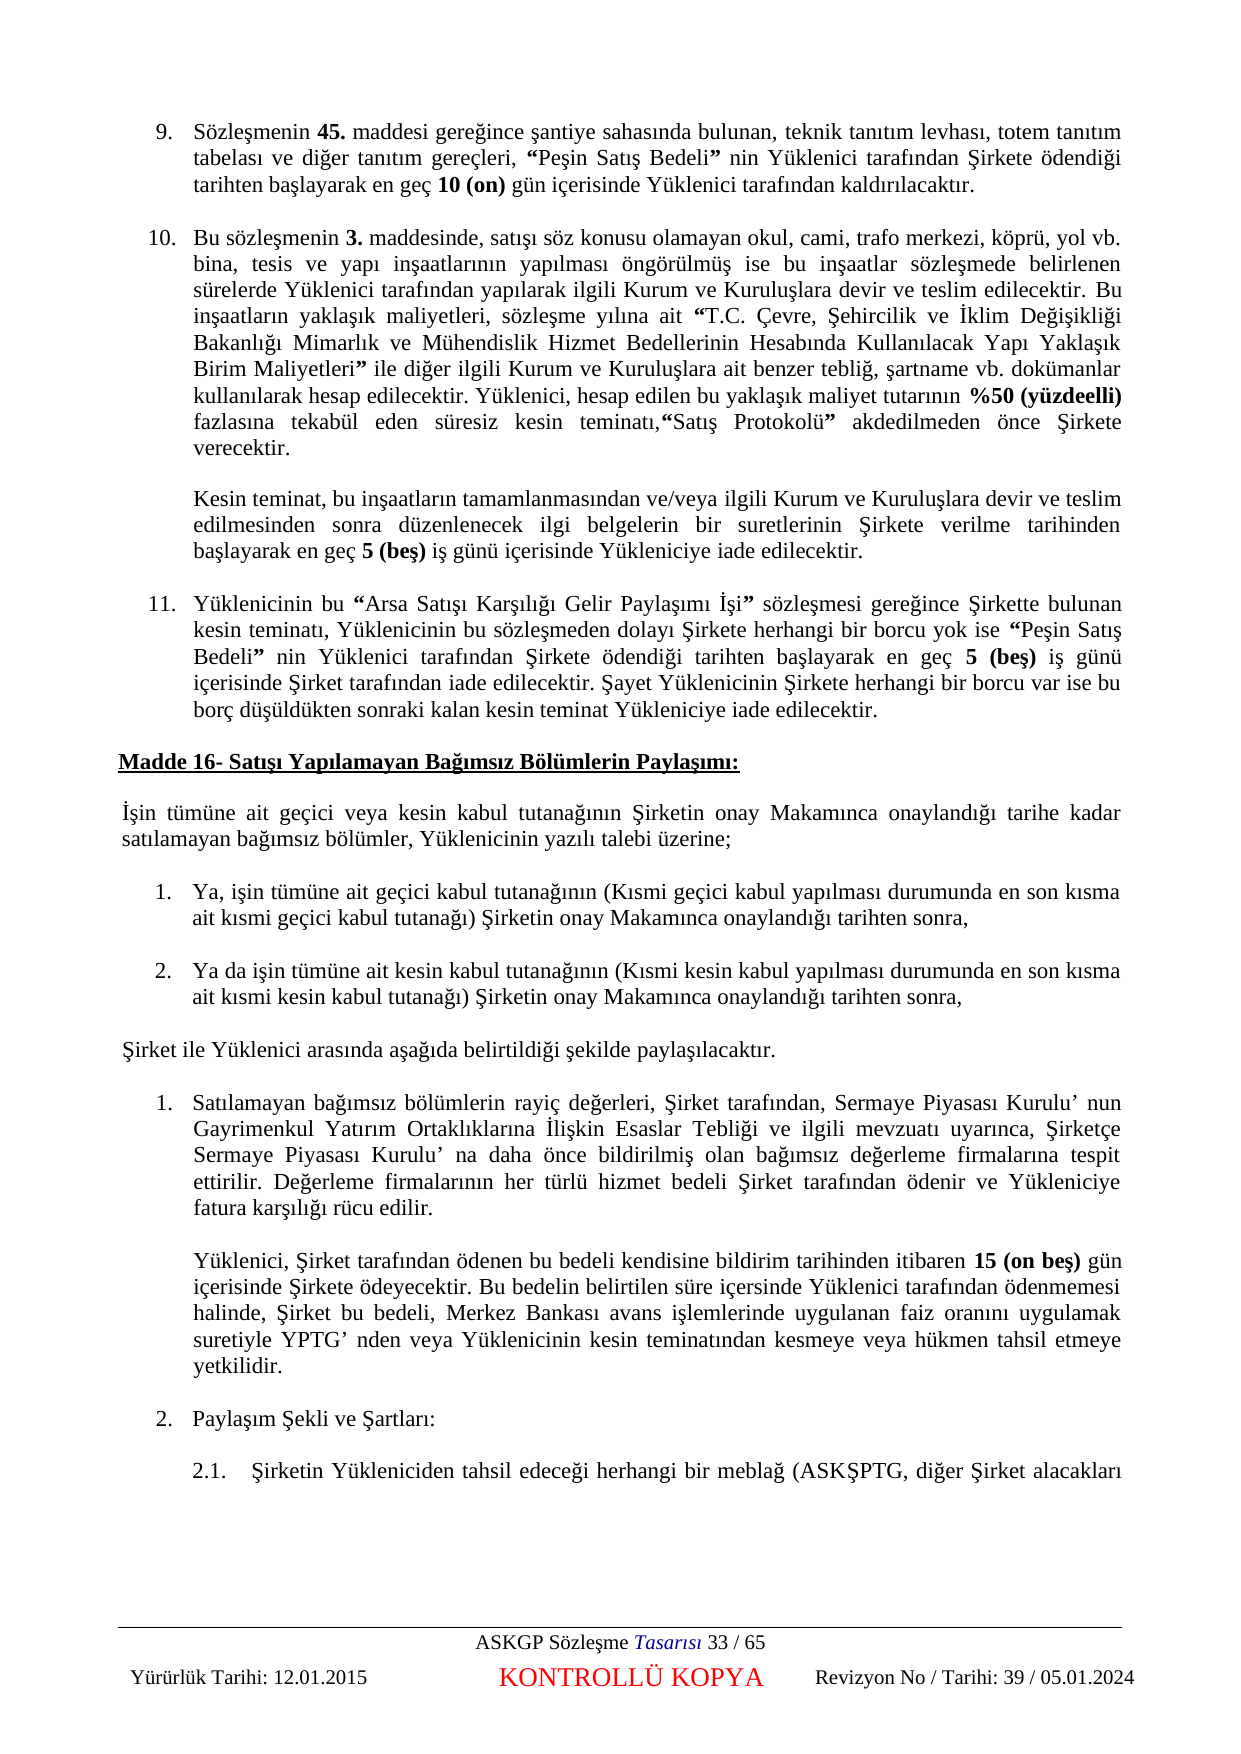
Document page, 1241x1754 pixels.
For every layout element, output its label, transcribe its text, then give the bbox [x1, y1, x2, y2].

subtitle Madde 16- Satışı Yapılamayan Bağımsız Bölümlerin Paylaşımı: [118, 748, 1122, 775]
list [192, 1458, 1122, 1484]
list Ya da işin tümüne ait kesin kabul tutanağının (Kısmi kesin kabul yapılması durumunda en son kısma ait kısmi kesin kabul tutanağı) Şirketin onay Makamınca onaylandığı tarihten sonra, [154, 957, 1122, 1009]
text İşin tümüne ait geçici veya kesin kabul tutanağının Şirketin onay Makamınca onaylandığı tarihe kadar satılamayan bağımsız bölümler, Yüklenicinin yazılı talebi üzerine; [122, 799, 1122, 851]
text Şirket ile Yüklenici arasında aşağıda belirtildiği şekilde paylaşılacaktır. [122, 1036, 1122, 1062]
text Kesin teminat, bu inşaatların tamamlanmasından ve/veya ilgili Kurum ve Kuruluşlara devir ve teslim edilmesinden sonra düzenlenecek ilgi belgelerin bir suretlerinin Şirkete verilme tarihinden başlayarak en geç 5 (beş) iş günü içerisinde Yükleniciye iade edilecektir. [193, 485, 1122, 564]
list Sözleşmenin 45. maddesi gereğince şantiye sahasında bulunan, teknik tanıtım levhası, totem tanıtım tabelası ve diğer tanıtım gereçleri, “Peşin Satış Bedeli” nin Yüklenici tarafından Şirkete ödendiği tarihten başlayarak en geç 10 (on) gün içerisinde Yüklenici tarafından kaldırılacaktır. [156, 118, 1122, 197]
list Bu sözleşmenin 3. maddesinde, satışı söz konusu olamayan okul, cami, trafo merkezi, köprü, yol vb. bina, tesis ve yapı inşaatlarının yapılması öngörülmüş ise bu inşaatlar sözleşmede belirlenen sürelerde Yüklenici tarafından yapılarak ilgili Kurum ve Kuruluşlara devir ve teslim edilecektir. Bu inşaatların yaklaşık maliyetleri, sözleşme yılına ait “T.C. Çevre, Şehircilik ve İklim Değişikliği Bakanlığı Mimarlık ve Mühendislik Hizmet Bedellerinin Hesabında Kullanılacak Yapı Yaklaşık Birim Maliyetleri” ile diğer ilgili Kurum ve Kuruluşlara ait benzer tebliğ, şartname vb. dokümanlar kullanılarak hesap edilecektir. Yüklenici, hesap edilen bu yaklaşık maliyet tutarının %50 (yüzdeelli) fazlasına tekabül eden süresiz kesin teminatı,“Satış Protokolü” akdedilmeden önce Şirkete verecektir. [148, 223, 1122, 461]
list Yüklenicinin bu “Arsa Satışı Karşılığı Gelir Paylaşımı İşi” sözleşmesi gereğince Şirkette bulunan kesin teminatı, Yüklenicinin bu sözleşmeden dolayı Şirkete herhangi bir borcu yok ise “Peşin Satış Bedeli” nin Yüklenici tarafından Şirkete ödendiği tarihten başlayarak en geç 5 (beş) iş günü içerisinde Şirket tarafından iade edilecektir. Şayet Yüklenicinin Şirkete herhangi bir borcu var ise bu borç düşüldükten sonraki kalan kesin teminat Yükleniciye iade edilecektir. [148, 590, 1122, 722]
list Satılamayan bağımsız bölümlerin rayiç değerleri, Şirket tarafından, Sermaye Piyasası Kurulu’ nun Gayrimenkul Yatırım Ortaklıklarına İlişkin Esaslar Tebliği ve ilgili mevzuatı uyarınca, Şirketçe Sermaye Piyasası Kurulu’ na daha önce bildirilmiş olan bağımsız değerleme firmalarına tespit ettirilir. Değerleme firmalarının her türlü hizmet bedeli Şirket tarafından ödenir ve Yükleniciye fatura karşılığı rücu edilir. [156, 1089, 1122, 1220]
text Yüklenici, Şirket tarafından ödenen bu bedeli kendisine bildirim tarihinden itibaren 15 (on beş) gün içerisinde Şirkete ödeyecektir. Bu bedelin belirtilen süre içersinde Yüklenici tarafından ödenmemesi halinde, Şirket bu bedeli, Merkez Bankası avans işlemlerinde uygulanan faiz oranını uygulamak suretiyle YPTG’ nden veya Yüklenicinin kesin teminatından kesmeye veya hükmen tahsil etmeye yetkilidir. [193, 1247, 1122, 1378]
list Paylaşım Şekli ve Şartları: [156, 1405, 1122, 1431]
list Ya, işin tümüne ait geçici kabul tutanağının (Kısmi geçici kabul yapılması durumunda en son kısma ait kısmi geçici kabul tutanağı) Şirketin onay Makamınca onaylandığı tarihten sonra, [154, 878, 1122, 931]
